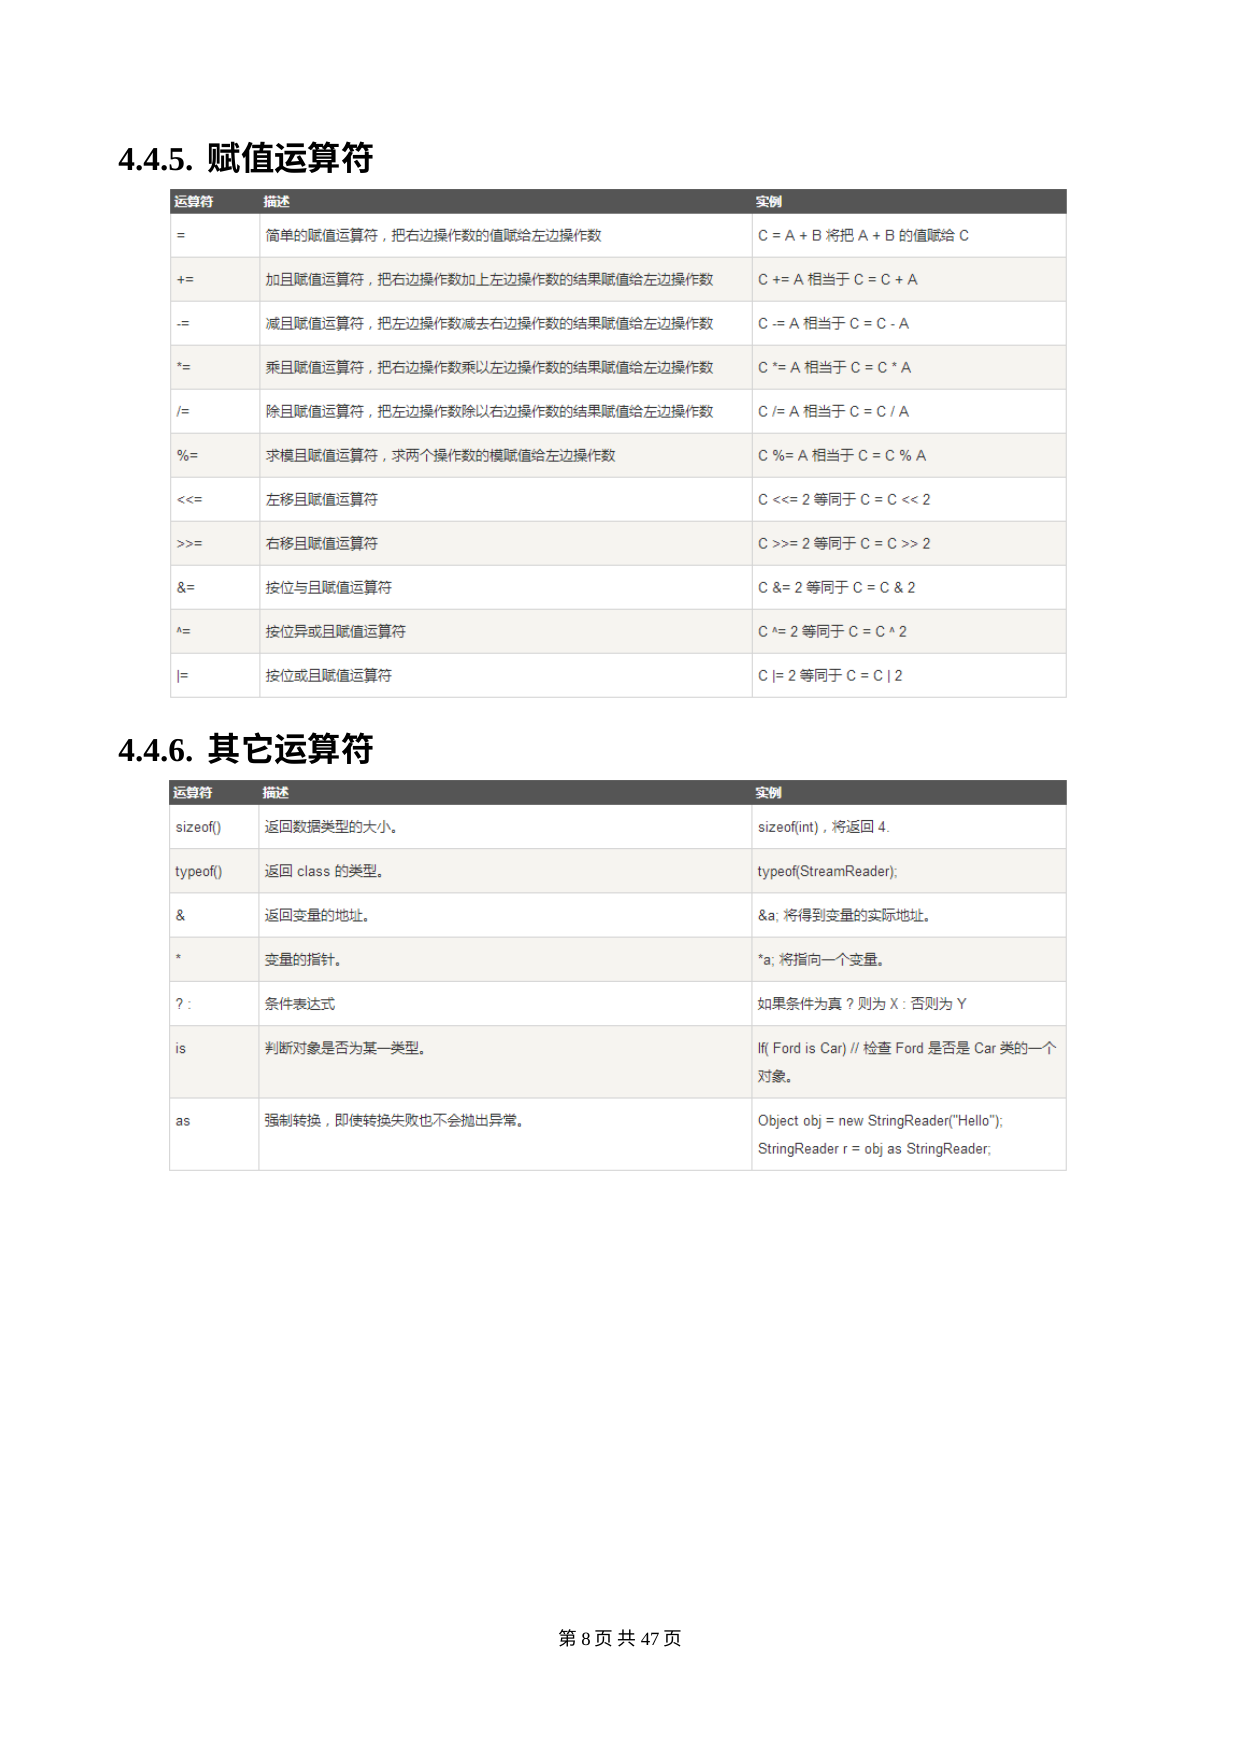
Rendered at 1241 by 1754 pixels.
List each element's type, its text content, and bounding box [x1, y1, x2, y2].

subtitle 赋值运算符 [118, 123, 1122, 188]
subtitle 其它运算符 [118, 714, 1122, 779]
picture [168, 188, 1069, 700]
picture [168, 779, 1069, 1172]
